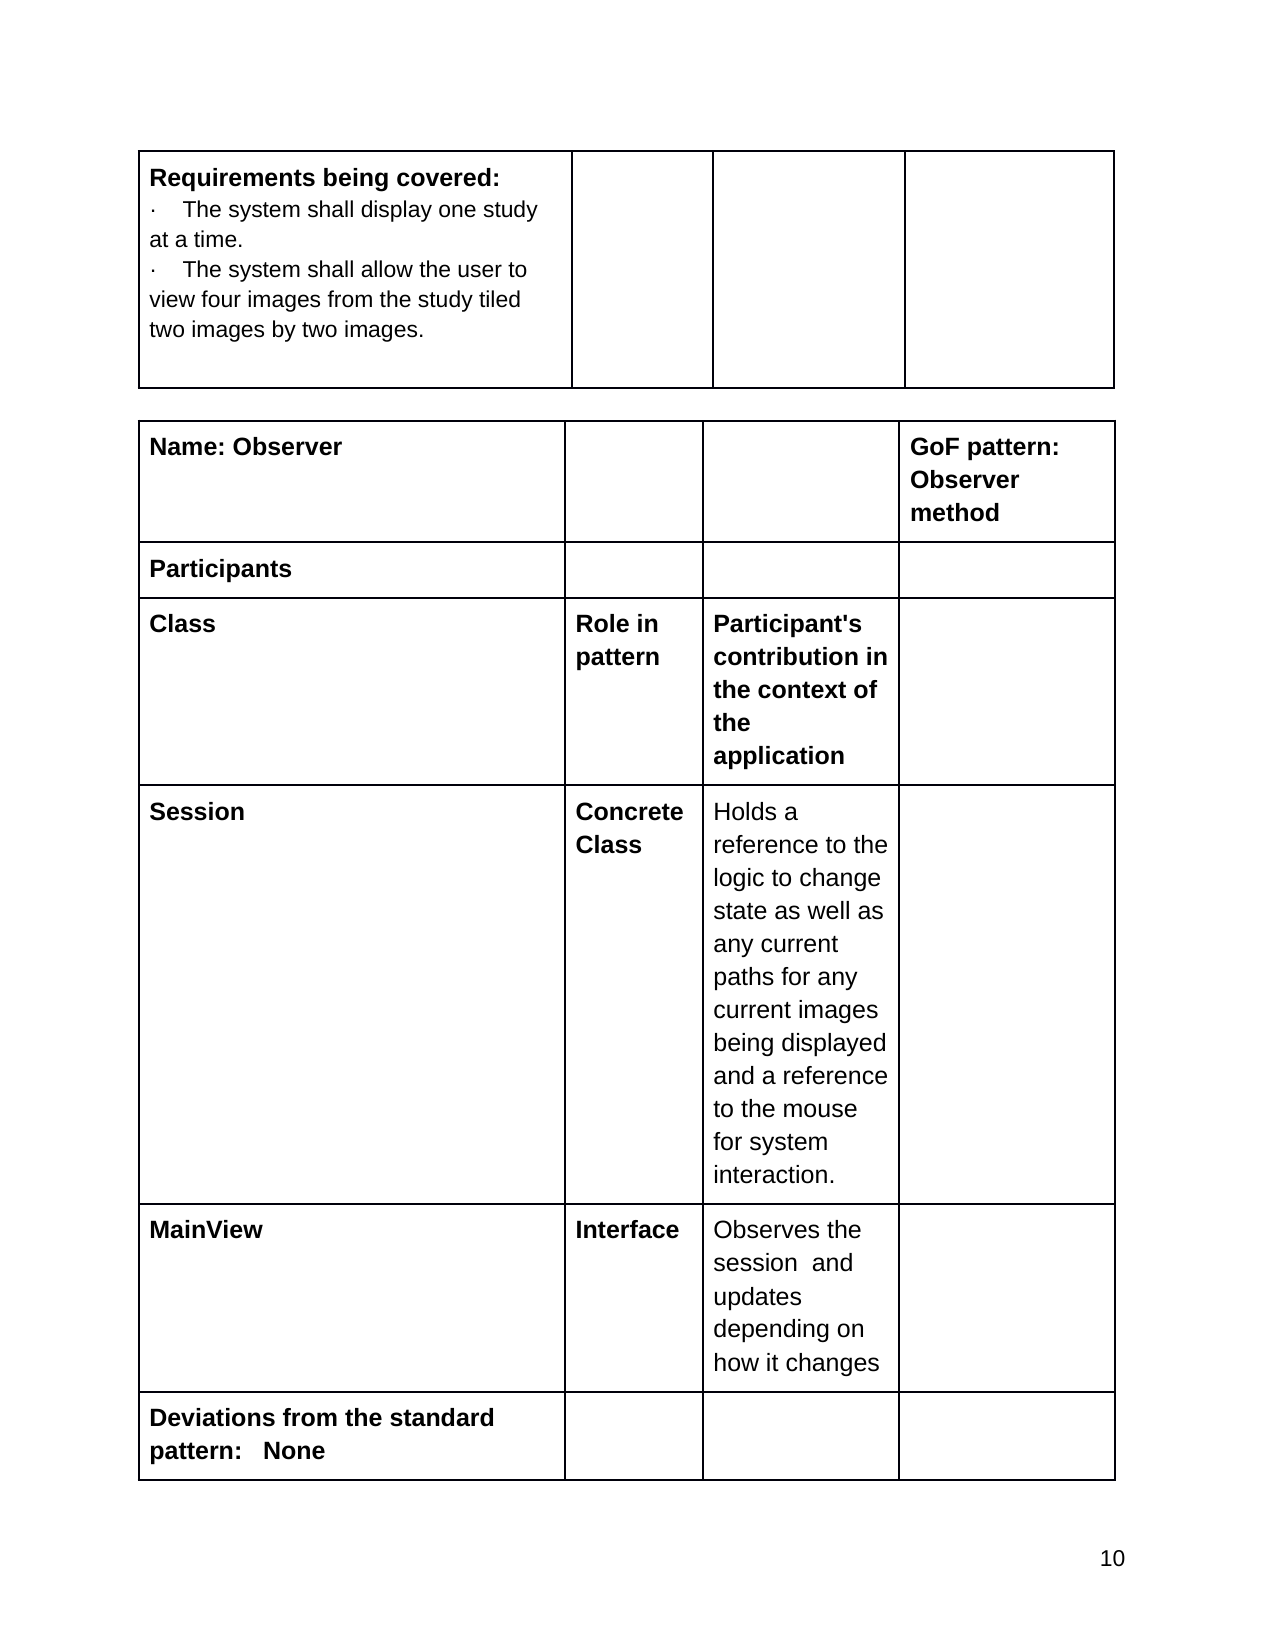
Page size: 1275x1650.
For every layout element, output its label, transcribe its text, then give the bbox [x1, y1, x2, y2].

table_cell [906, 152, 1113, 387]
table_cell Interface [566, 1205, 702, 1391]
table_cell Participants [140, 543, 564, 597]
table_header GoF pattern: Observer method [900, 422, 1114, 541]
table_cell Holds a reference to the logic to change state as well as any current paths for any current images being displayed and a reference to the mouse for system interaction. [704, 786, 898, 1203]
table_cell MainView [140, 1205, 564, 1391]
table_cell [900, 1205, 1114, 1391]
table_cell Participant's contribution in the context of the application [704, 599, 898, 784]
table_cell [704, 1393, 898, 1479]
table_cell Session [140, 786, 564, 1203]
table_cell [140, 1393, 564, 1479]
table_cell Requirements being covered: · The system shall display one study at a time. · The system shall allow the user to view four images from the study tiled two images by two images. [140, 152, 571, 387]
table_cell [566, 1393, 702, 1479]
table_cell [900, 599, 1114, 784]
table_cell Observes the session and updates depending on how it changes [704, 1205, 898, 1391]
table_cell [573, 152, 712, 387]
table_cell [714, 152, 904, 387]
table_header [704, 422, 898, 541]
table_cell [900, 786, 1114, 1203]
table_cell [566, 543, 702, 597]
table_cell Role in pattern [566, 599, 702, 784]
table_header Name: Observer [140, 422, 564, 541]
table_header [566, 422, 702, 541]
table_cell [900, 1393, 1114, 1479]
table_cell Concrete Class [566, 786, 702, 1203]
table_cell [900, 543, 1114, 597]
table_cell Class [140, 599, 564, 784]
table_cell [704, 543, 898, 597]
